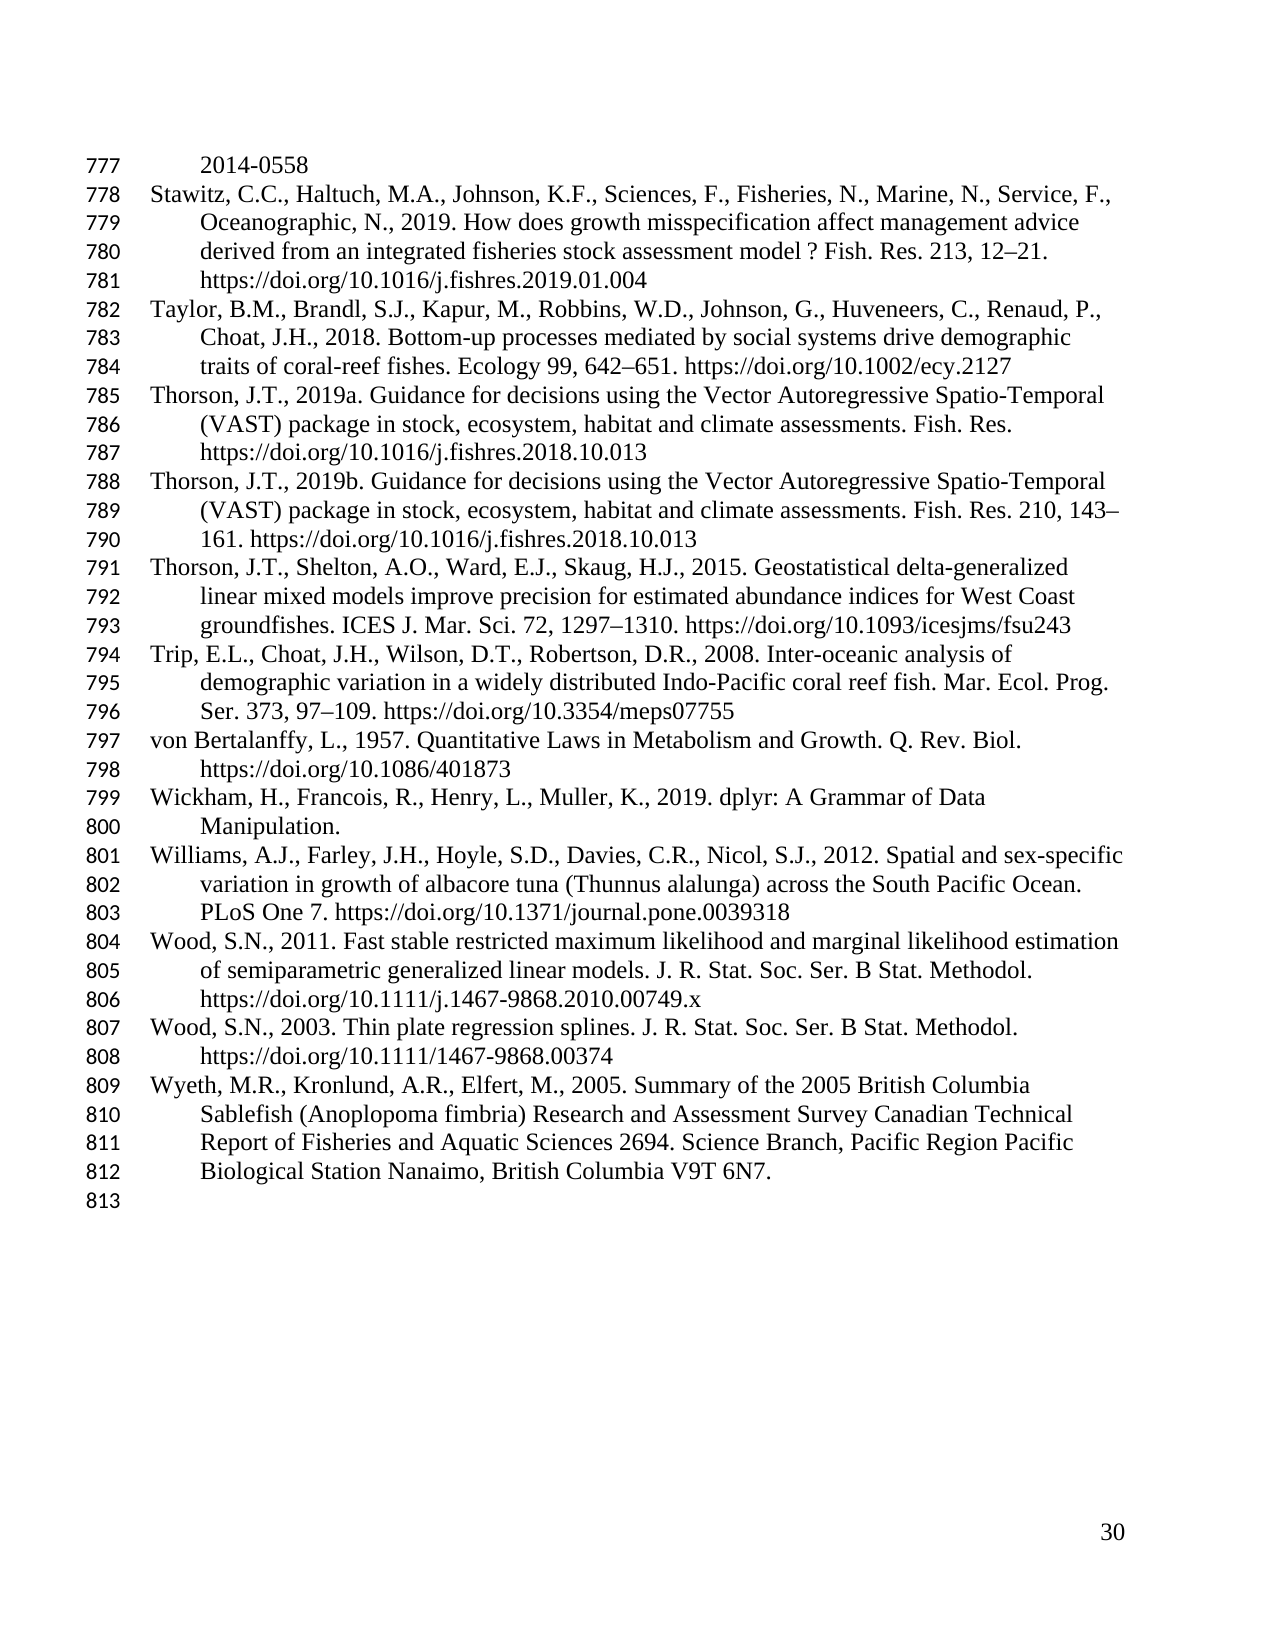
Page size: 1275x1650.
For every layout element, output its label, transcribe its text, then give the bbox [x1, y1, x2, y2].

text Wood, S.N., 2011. Fast stable restricted maximum likelihood and marginal likelihood estimation of semiparametric generalized linear models. J. R. Stat. Soc. Ser. B Stat. Methodol. https://doi.org/10.1111/j.1467-9868.2010.00749.x [150, 926, 1125, 1012]
text von Bertalanffy, L., 1957. Quantitative Laws in Metabolism and Growth. Q. Rev. Biol. https://doi.org/10.1086/401873 [150, 725, 1125, 782]
text Taylor, B.M., Brandl, S.J., Kapur, M., Robbins, W.D., Johnson, G., Huveneers, C., Renaud, P., Choat, J.H., 2018. Bottom-up processes mediated by social systems drive demographic traits of coral-reef fishes. Ecology 99, 642–651. https://doi.org/10.1002/ecy.2127 [150, 294, 1125, 380]
text Thorson, J.T., Shelton, A.O., Ward, E.J., Skaug, H.J., 2015. Geostatistical delta-generalized linear mixed models improve precision for estimated abundance indices for West Coast groundfishes. ICES J. Mar. Sci. 72, 1297–1310. https://doi.org/10.1093/icesjms/fsu243 [150, 552, 1125, 639]
text Wood, S.N., 2003. Thin plate regression splines. J. R. Stat. Soc. Ser. B Stat. Methodol. https://doi.org/10.1111/1467-9868.00374 [150, 1012, 1125, 1070]
text Trip, E.L., Choat, J.H., Wilson, D.T., Robertson, D.R., 2008. Inter-oceanic analysis of demographic variation in a widely distributed Indo-Pacific coral reef fish. Mar. Ecol. Prog. Ser. 373, 97–109. https://doi.org/10.3354/meps07755 [150, 639, 1125, 725]
text Thorson, J.T., 2019b. Guidance for decisions using the Vector Autoregressive Spatio-Temporal (VAST) package in stock, ecosystem, habitat and climate assessments. Fish. Res. 210, 143–161. https://doi.org/10.1016/j.fishres.2018.10.013 [150, 466, 1125, 552]
text Williams, A.J., Farley, J.H., Hoyle, S.D., Davies, C.R., Nicol, S.J., 2012. Spatial and sex-specific variation in growth of albacore tuna (Thunnus alalunga) across the South Pacific Ocean. PLoS One 7. https://doi.org/10.1371/journal.pone.0039318 [150, 840, 1125, 926]
text Wickham, H., Francois, R., Henry, L., Muller, K., 2019. dplyr: A Grammar of Data Manipulation. [150, 782, 1125, 840]
text Wyeth, M.R., Kronlund, A.R., Elfert, M., 2005. Summary of the 2005 British Columbia Sablefish (Anoplopoma fimbria) Research and Assessment Survey Canadian Technical Report of Fisheries and Aquatic Sciences 2694. Science Branch, Pacific Region Pacific Biological Station Nanaimo, British Columbia V9T 6N7. [150, 1070, 1125, 1185]
text Thorson, J.T., 2019a. Guidance for decisions using the Vector Autoregressive Spatio-Temporal (VAST) package in stock, ecosystem, habitat and climate assessments. Fish. Res. https://doi.org/10.1016/j.fishres.2018.10.013 [150, 380, 1125, 466]
